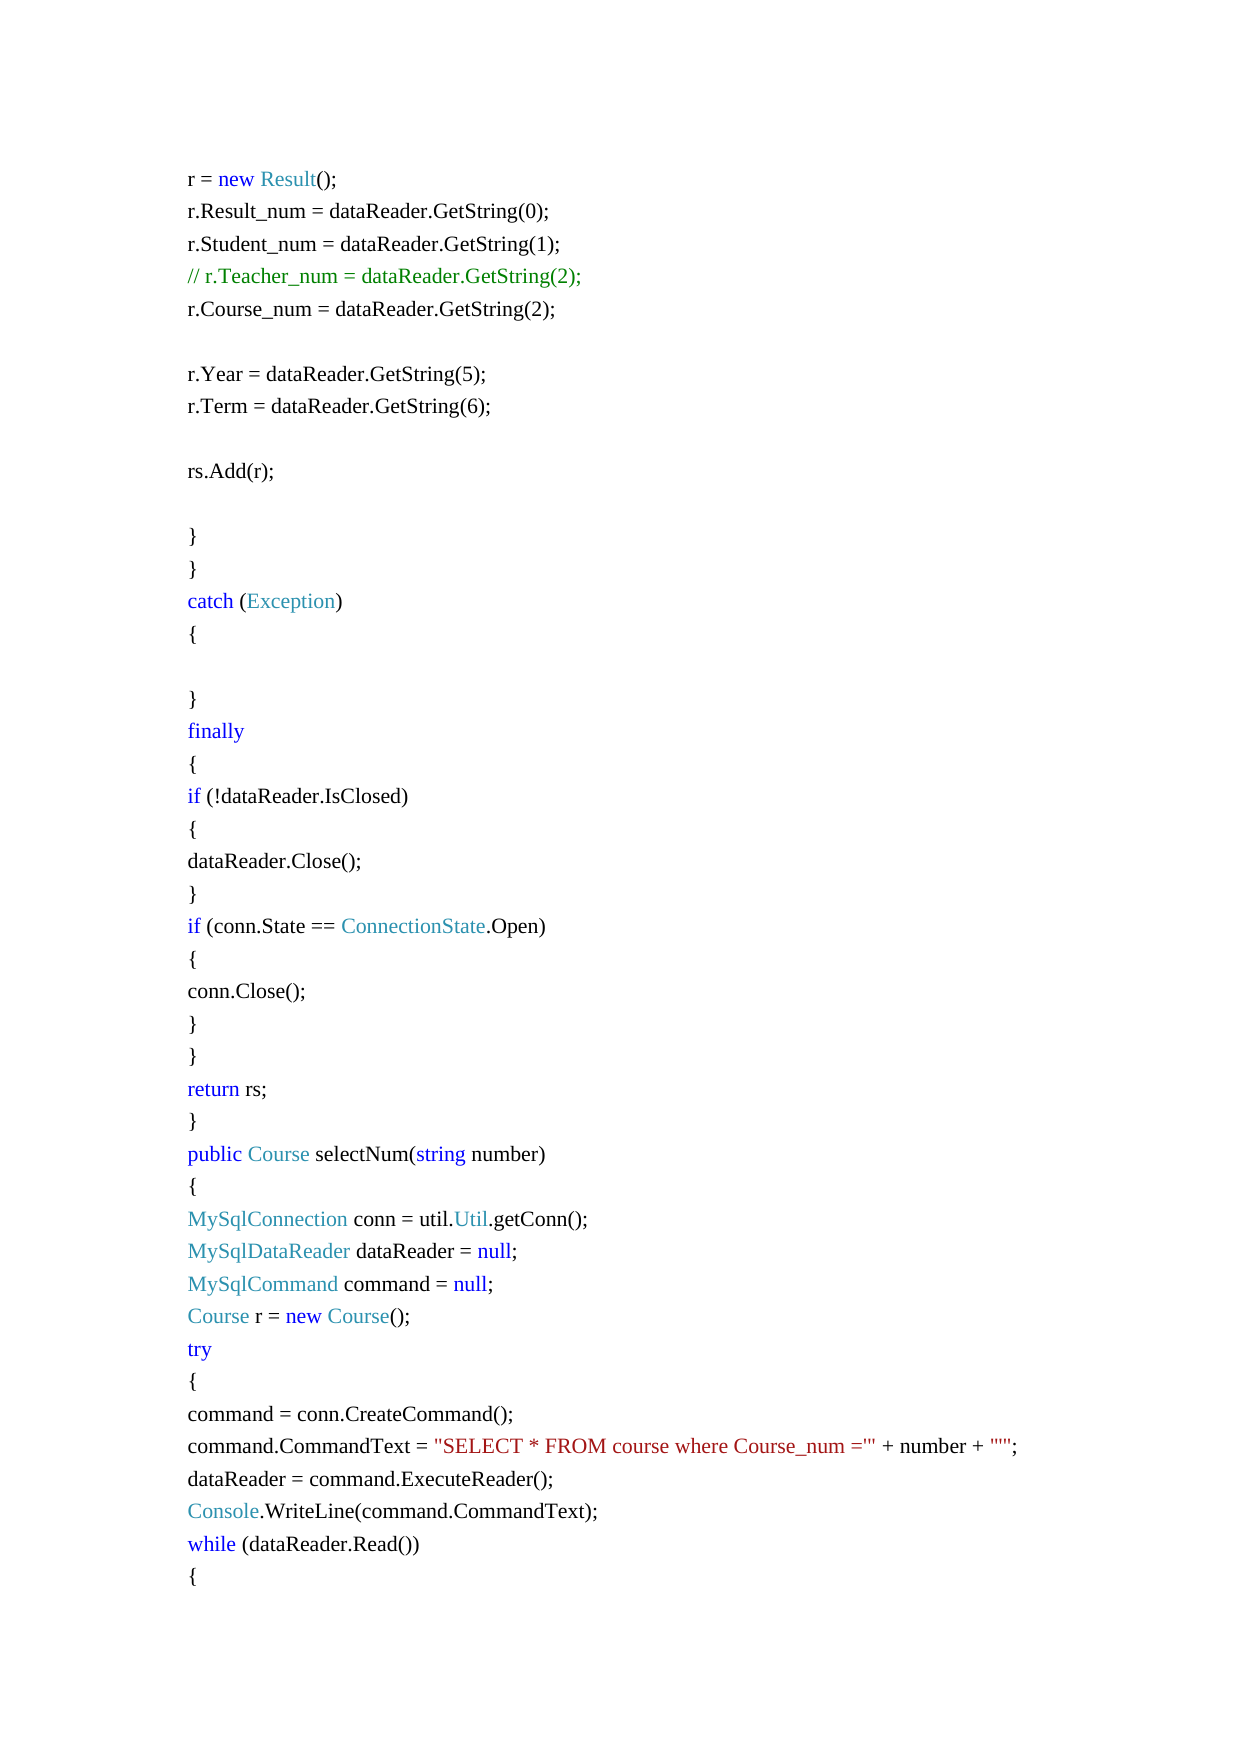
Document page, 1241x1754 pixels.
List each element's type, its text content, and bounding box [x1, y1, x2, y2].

text try [187, 1332, 1053, 1364]
text { [187, 747, 1053, 779]
text } [187, 682, 1053, 714]
text } [187, 1104, 1053, 1137]
text r.Term = dataReader.GetString(6); [187, 389, 1053, 422]
text command.CommandText = "SELECT * FROM course where Course_num ='" + number + "'"; [187, 1429, 1053, 1462]
text r.Year = dataReader.GetString(5); [187, 357, 1053, 389]
text { [187, 1169, 1053, 1202]
text } [187, 877, 1053, 909]
text if (conn.State == ConnectionState.Open) [187, 909, 1053, 942]
text command = conn.CreateCommand(); [187, 1397, 1053, 1429]
text } [187, 1039, 1053, 1072]
text while (dataReader.Read()) [187, 1527, 1053, 1559]
text { [187, 812, 1053, 844]
text if (!dataReader.IsClosed) [187, 779, 1053, 812]
text } [187, 552, 1053, 584]
text // r.Teacher_num = dataReader.GetString(2); [187, 259, 1053, 292]
text r.Course_num = dataReader.GetString(2); [187, 292, 1053, 324]
text Course r = new Course(); [187, 1299, 1053, 1332]
text MySqlDataReader dataReader = null; [187, 1234, 1053, 1267]
text return rs; [187, 1072, 1053, 1104]
text { [187, 942, 1053, 974]
text r.Student_num = dataReader.GetString(1); [187, 227, 1053, 259]
text } [187, 519, 1053, 552]
text finally [187, 714, 1053, 747]
text } [187, 1007, 1053, 1039]
text r = new Result(); [187, 162, 1053, 194]
text conn.Close(); [187, 974, 1053, 1007]
text dataReader = command.ExecuteReader(); [187, 1462, 1053, 1494]
text { [187, 617, 1053, 649]
text { [187, 1559, 1053, 1592]
text public Course selectNum(string number) [187, 1137, 1053, 1169]
text dataReader.Close(); [187, 844, 1053, 877]
text catch (Exception) [187, 584, 1053, 617]
text rs.Add(r); [187, 454, 1053, 487]
text { [187, 1364, 1053, 1397]
text MySqlConnection conn = util.Util.getConn(); [187, 1202, 1053, 1234]
text r.Result_num = dataReader.GetString(0); [187, 194, 1053, 227]
text MySqlCommand command = null; [187, 1267, 1053, 1299]
text Console.WriteLine(command.CommandText); [187, 1494, 1053, 1527]
